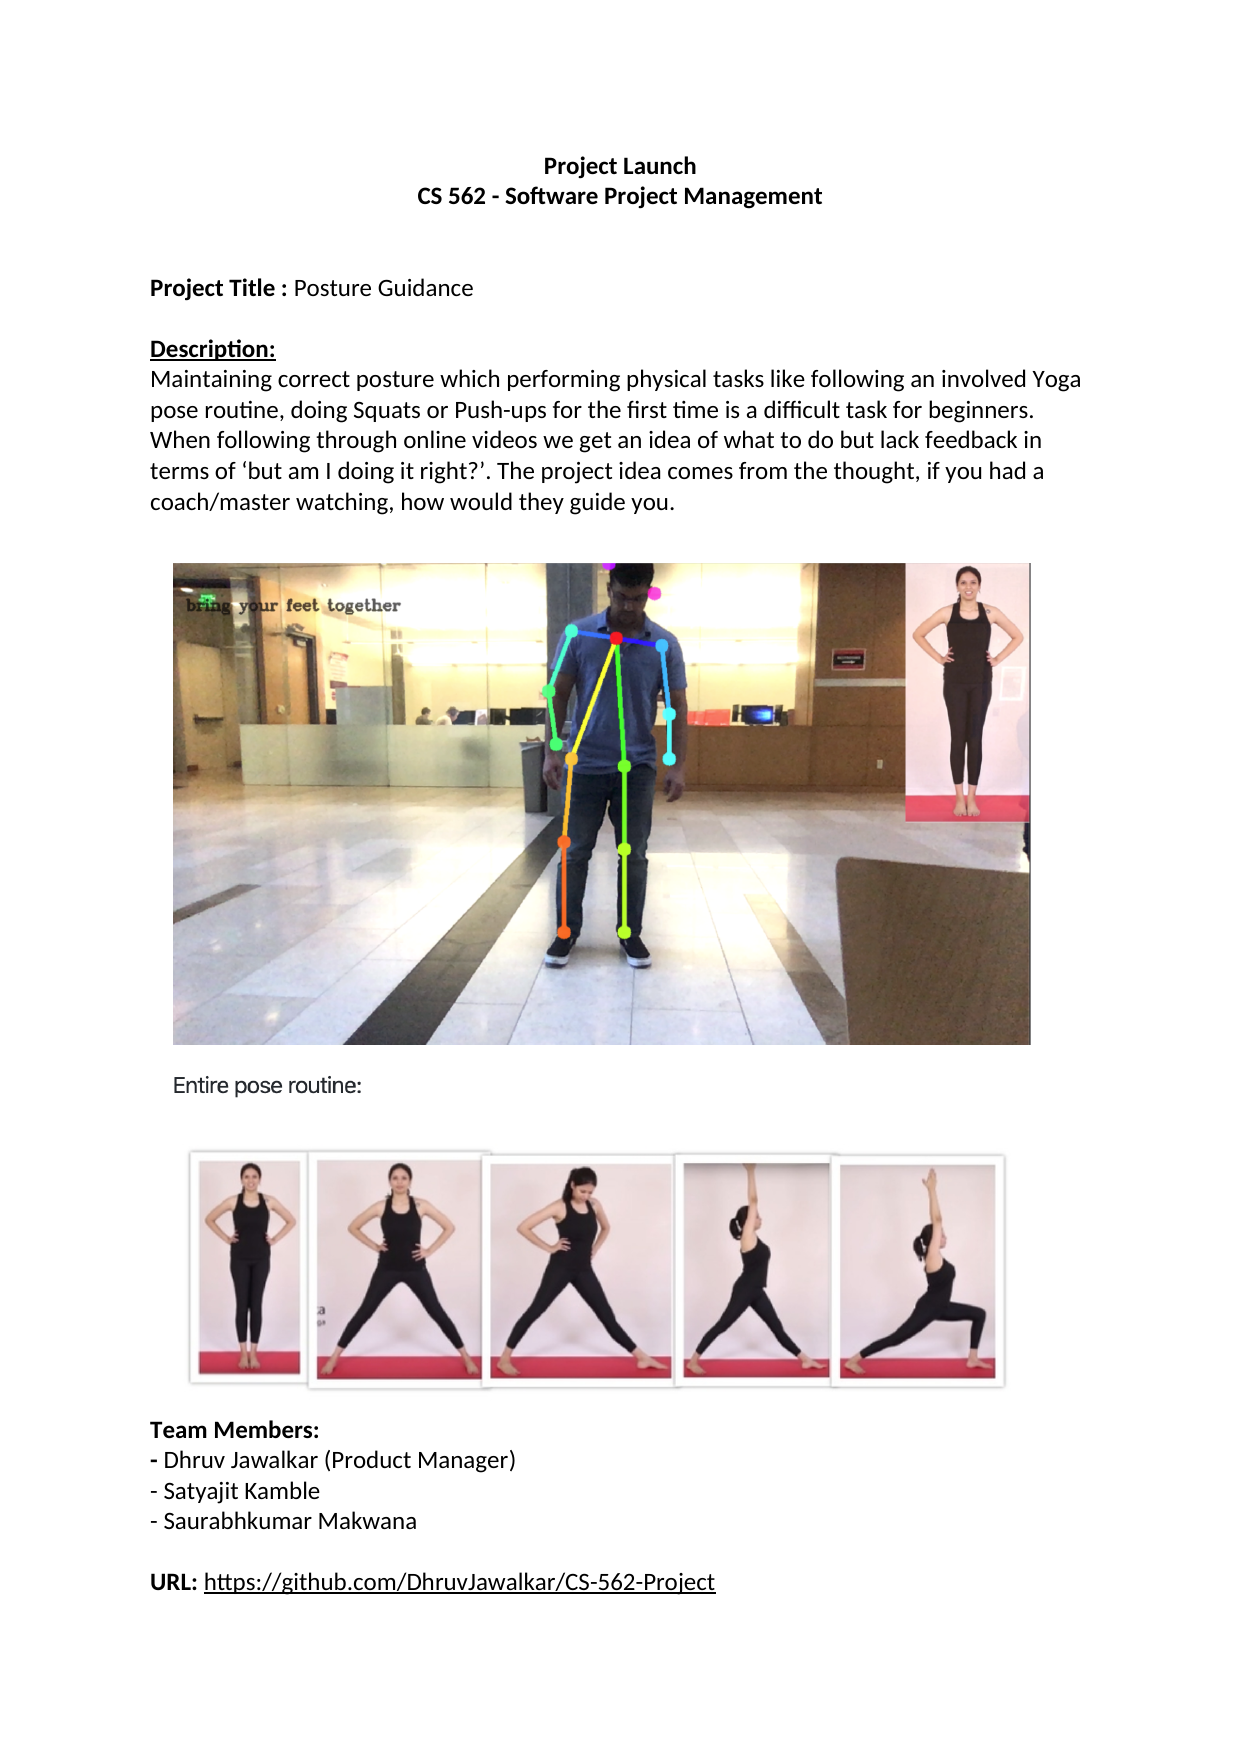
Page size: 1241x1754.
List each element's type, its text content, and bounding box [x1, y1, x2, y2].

text Description: Maintaining correct posture which performing physical tasks like following an involved Yoga pose routine, doing Squats or Push-ups for the first time is a difficult task for beginners. When following through online videos we get an idea of what to do but lack feedback in terms of ‘but am I doing it right?’. The project idea comes from the thought, if you had a coach/master watching, how would they guide you. [150, 333, 1090, 547]
text URL: https://github.com/DhruvJawalkar/CS-562-Project [150, 1566, 1090, 1597]
text Team Members: [150, 1414, 1090, 1444]
text - Satyajit Kamble [150, 1475, 1090, 1505]
text Project Launch [150, 150, 1090, 181]
text - Saurabhkumar Makwana [150, 1505, 1090, 1536]
text Project Title : Posture Guidance [150, 272, 1090, 303]
picture [150, 546, 1053, 1414]
text - Dhruv Jawalkar (Product Manager) [150, 1444, 1090, 1475]
text CS 562 - Software Project Management [150, 181, 1090, 272]
